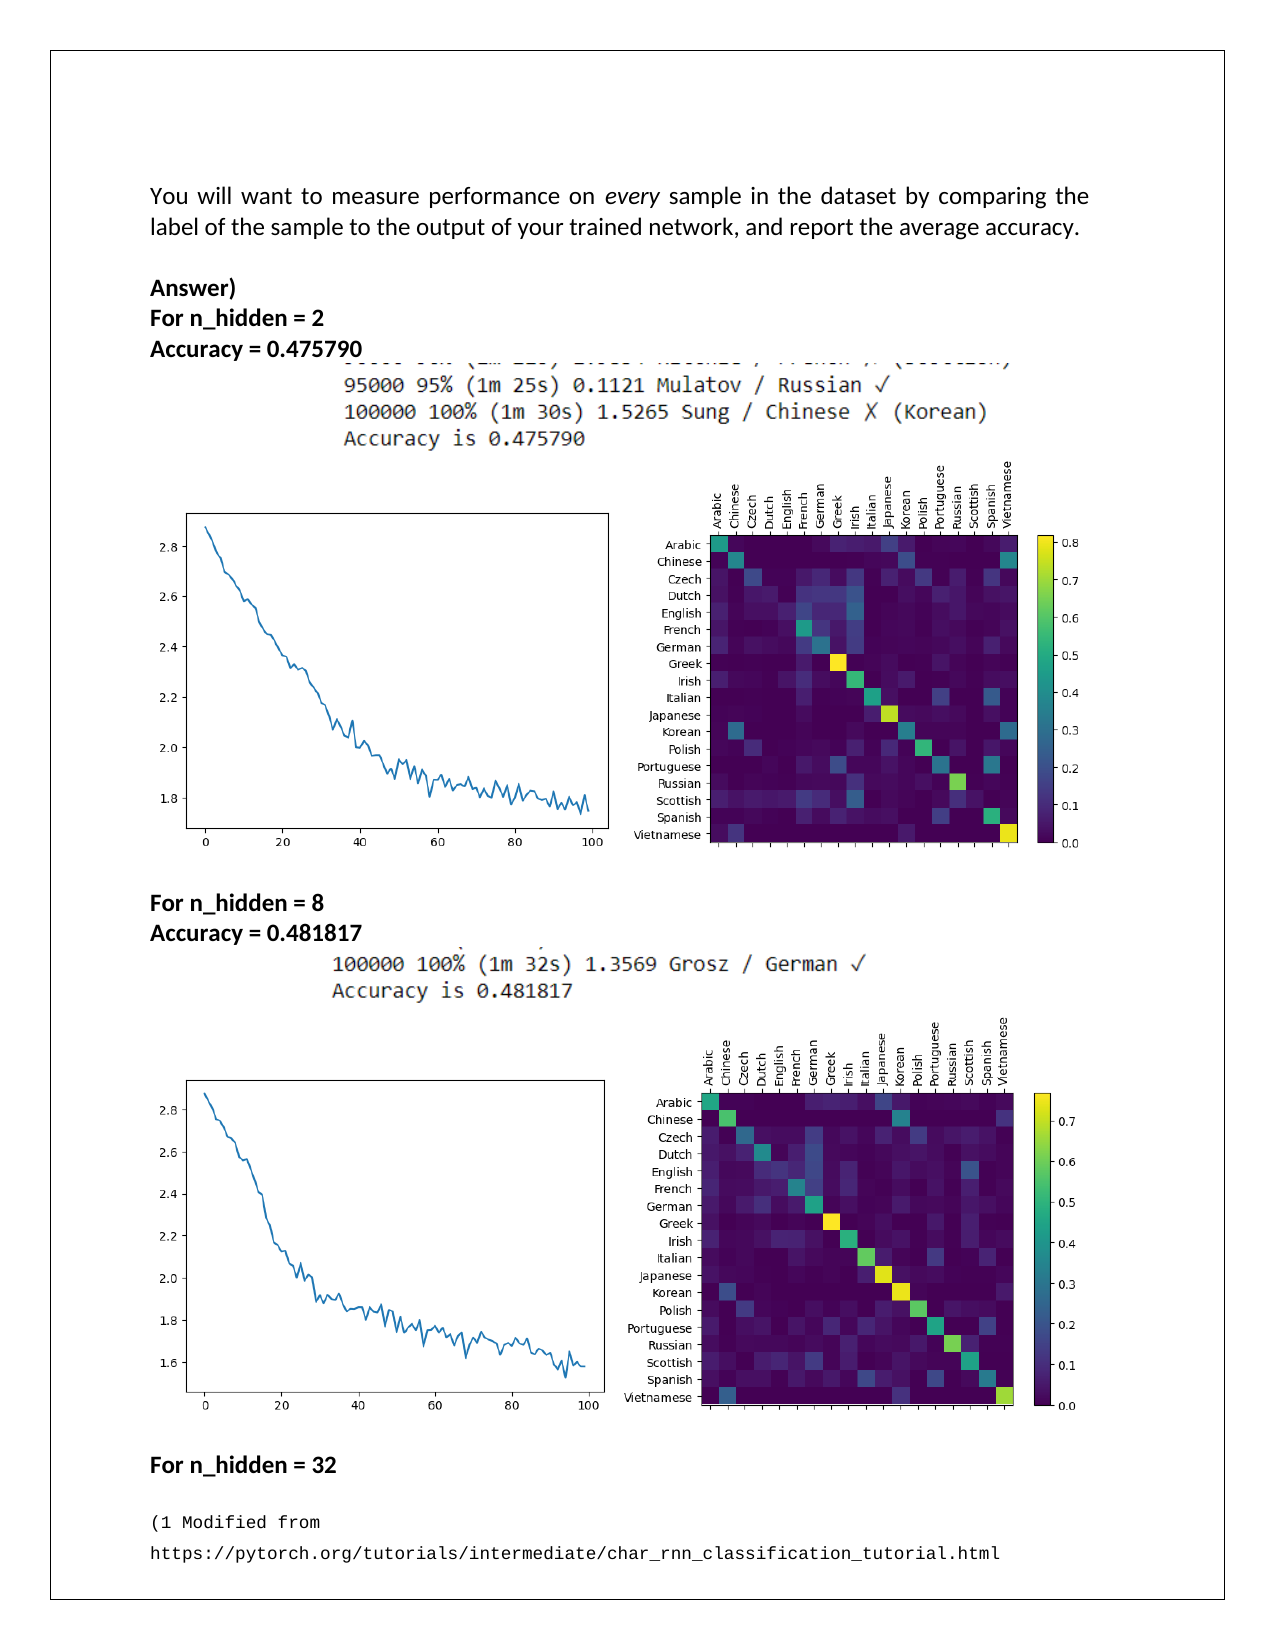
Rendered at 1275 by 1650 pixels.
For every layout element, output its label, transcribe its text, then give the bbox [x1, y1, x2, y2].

text Accuracy = 0.475790 [150, 333, 1090, 364]
text For n_hidden = 8 [150, 887, 1090, 917]
picture [150, 1071, 611, 1420]
text Accuracy = 0.481817 [150, 917, 1090, 948]
text For n_hidden = 2 [150, 303, 1090, 333]
picture [150, 505, 615, 857]
text You will want to measure performance on every sample in the dataset by comparing the label of the sample to the output of your trained network, and report the average accuracy. [150, 181, 1090, 242]
text For n_hidden = 32 [150, 1450, 1090, 1480]
picture [337, 363, 1090, 857]
picture [319, 947, 1084, 1420]
text Answer) [150, 272, 1090, 303]
